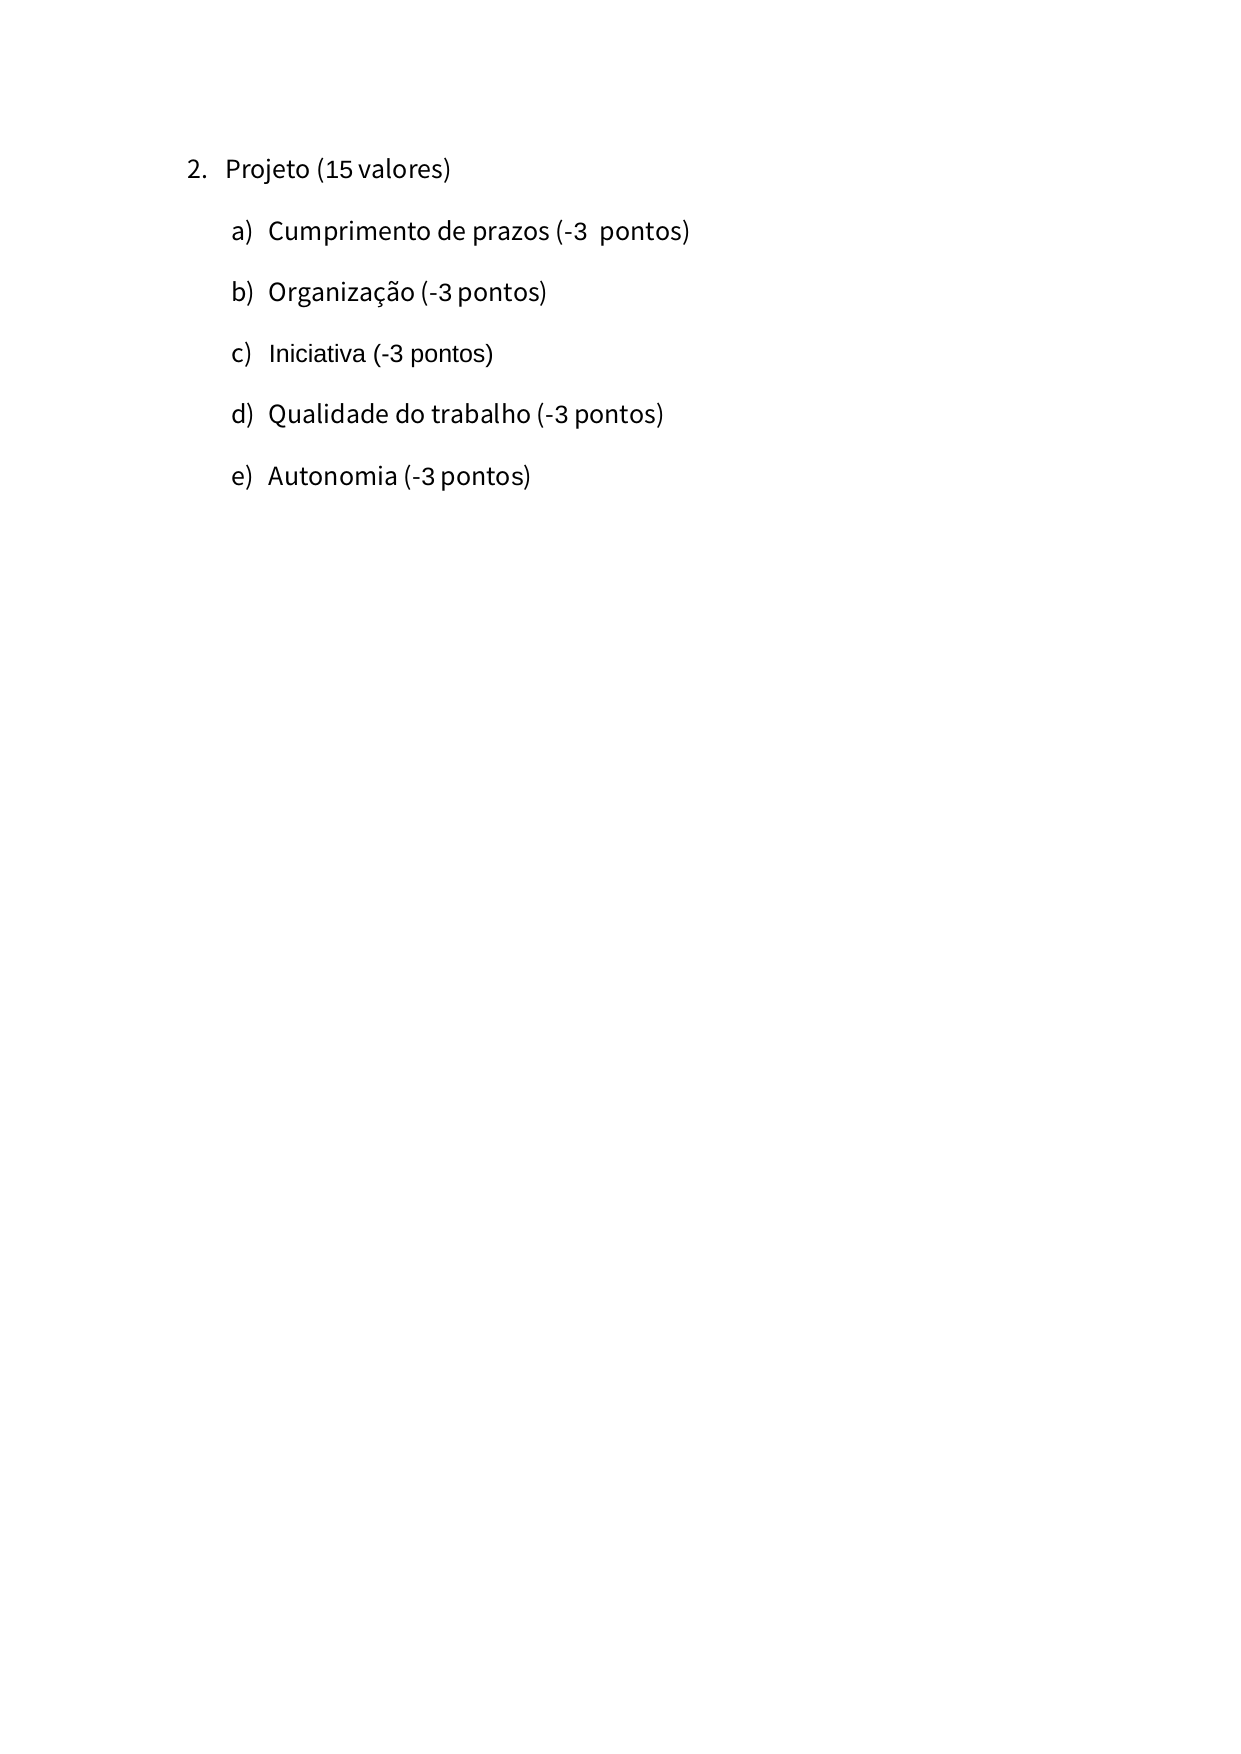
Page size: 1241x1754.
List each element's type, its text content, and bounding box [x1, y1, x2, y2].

list Organização (-3 pontos) [231, 272, 1090, 309]
list Qualidade do trabalho (-3 pontos) [231, 395, 1090, 431]
list Cumprimento de prazos (-3 pontos) [231, 211, 1090, 247]
list Autonomia (-3 pontos) [231, 456, 1090, 492]
list Projeto (15 valores) [187, 150, 1090, 186]
list Iniciativa (-3 pontos) [231, 334, 1090, 370]
